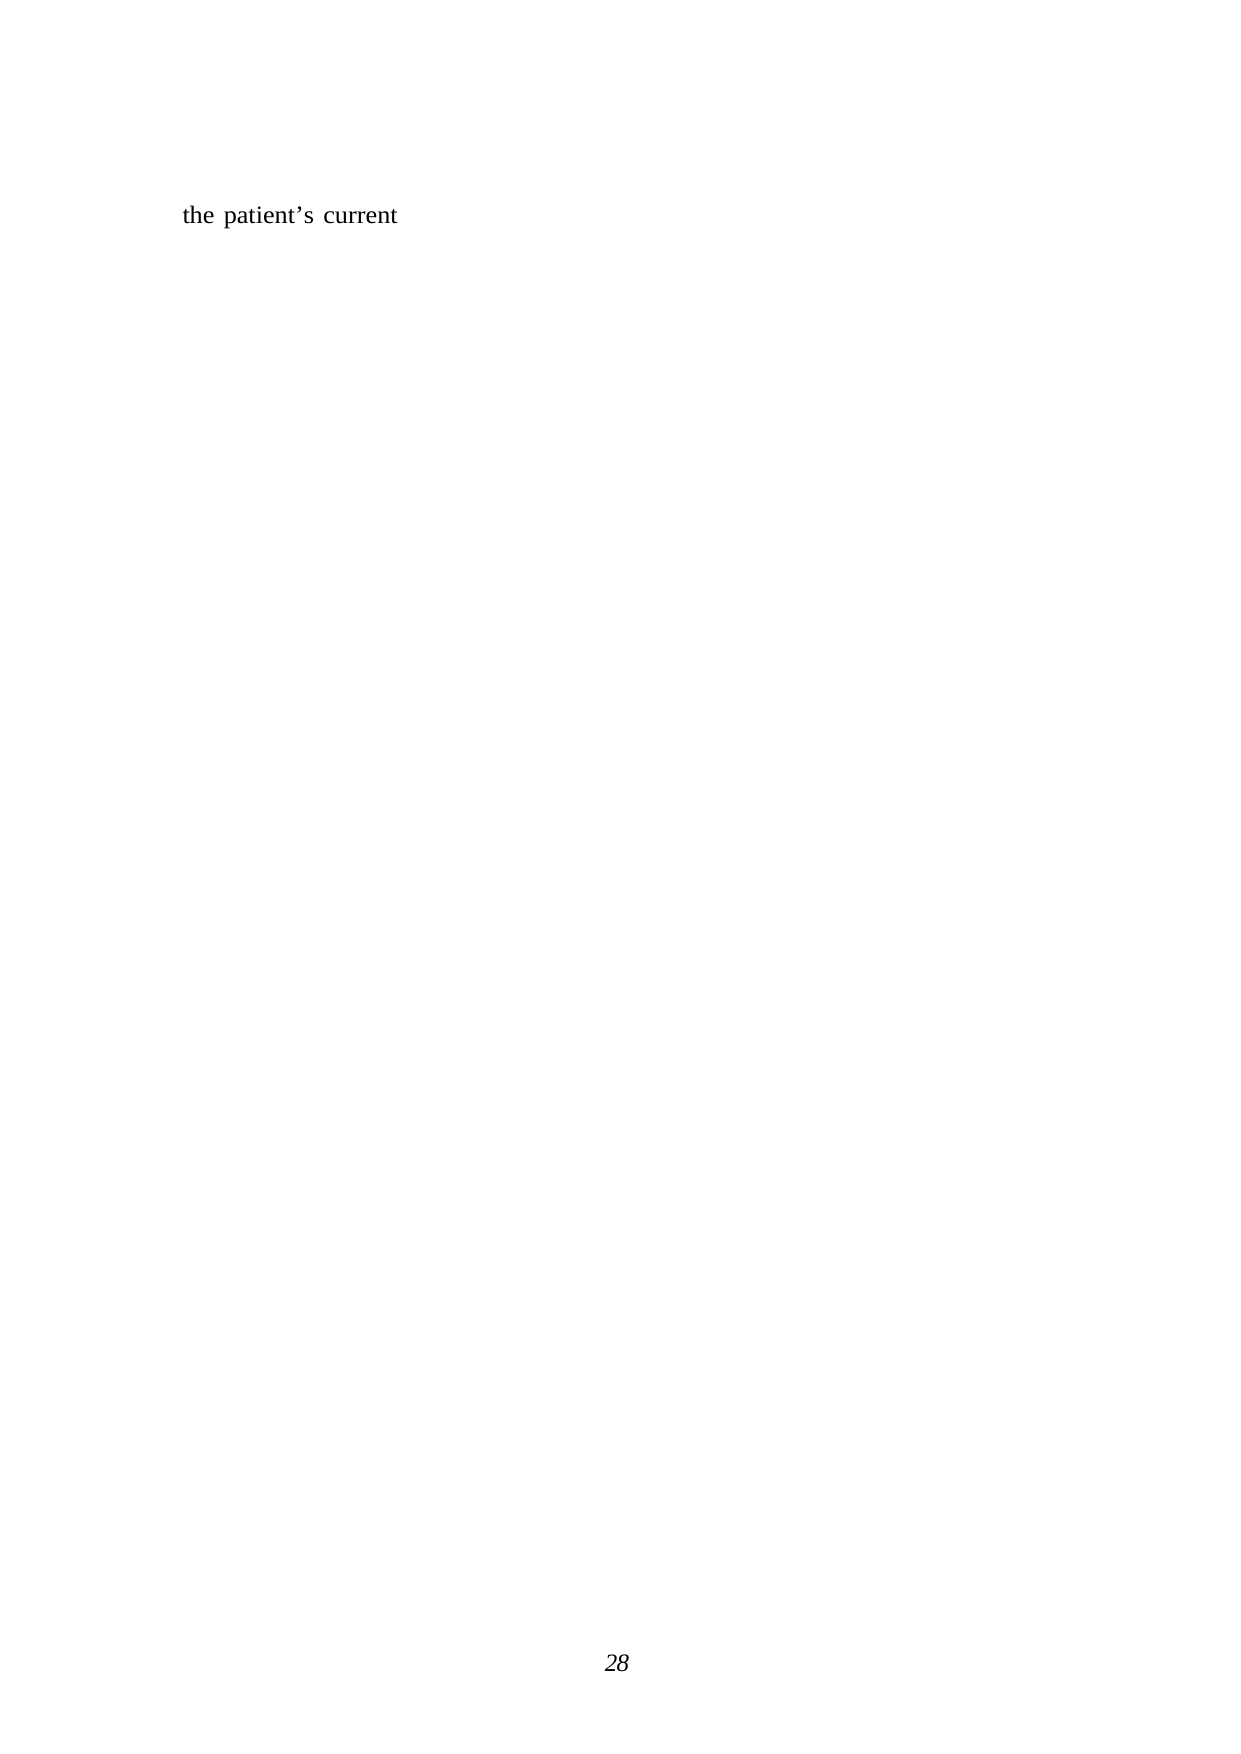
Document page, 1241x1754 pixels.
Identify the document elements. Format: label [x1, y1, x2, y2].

text [182, 200, 1060, 229]
